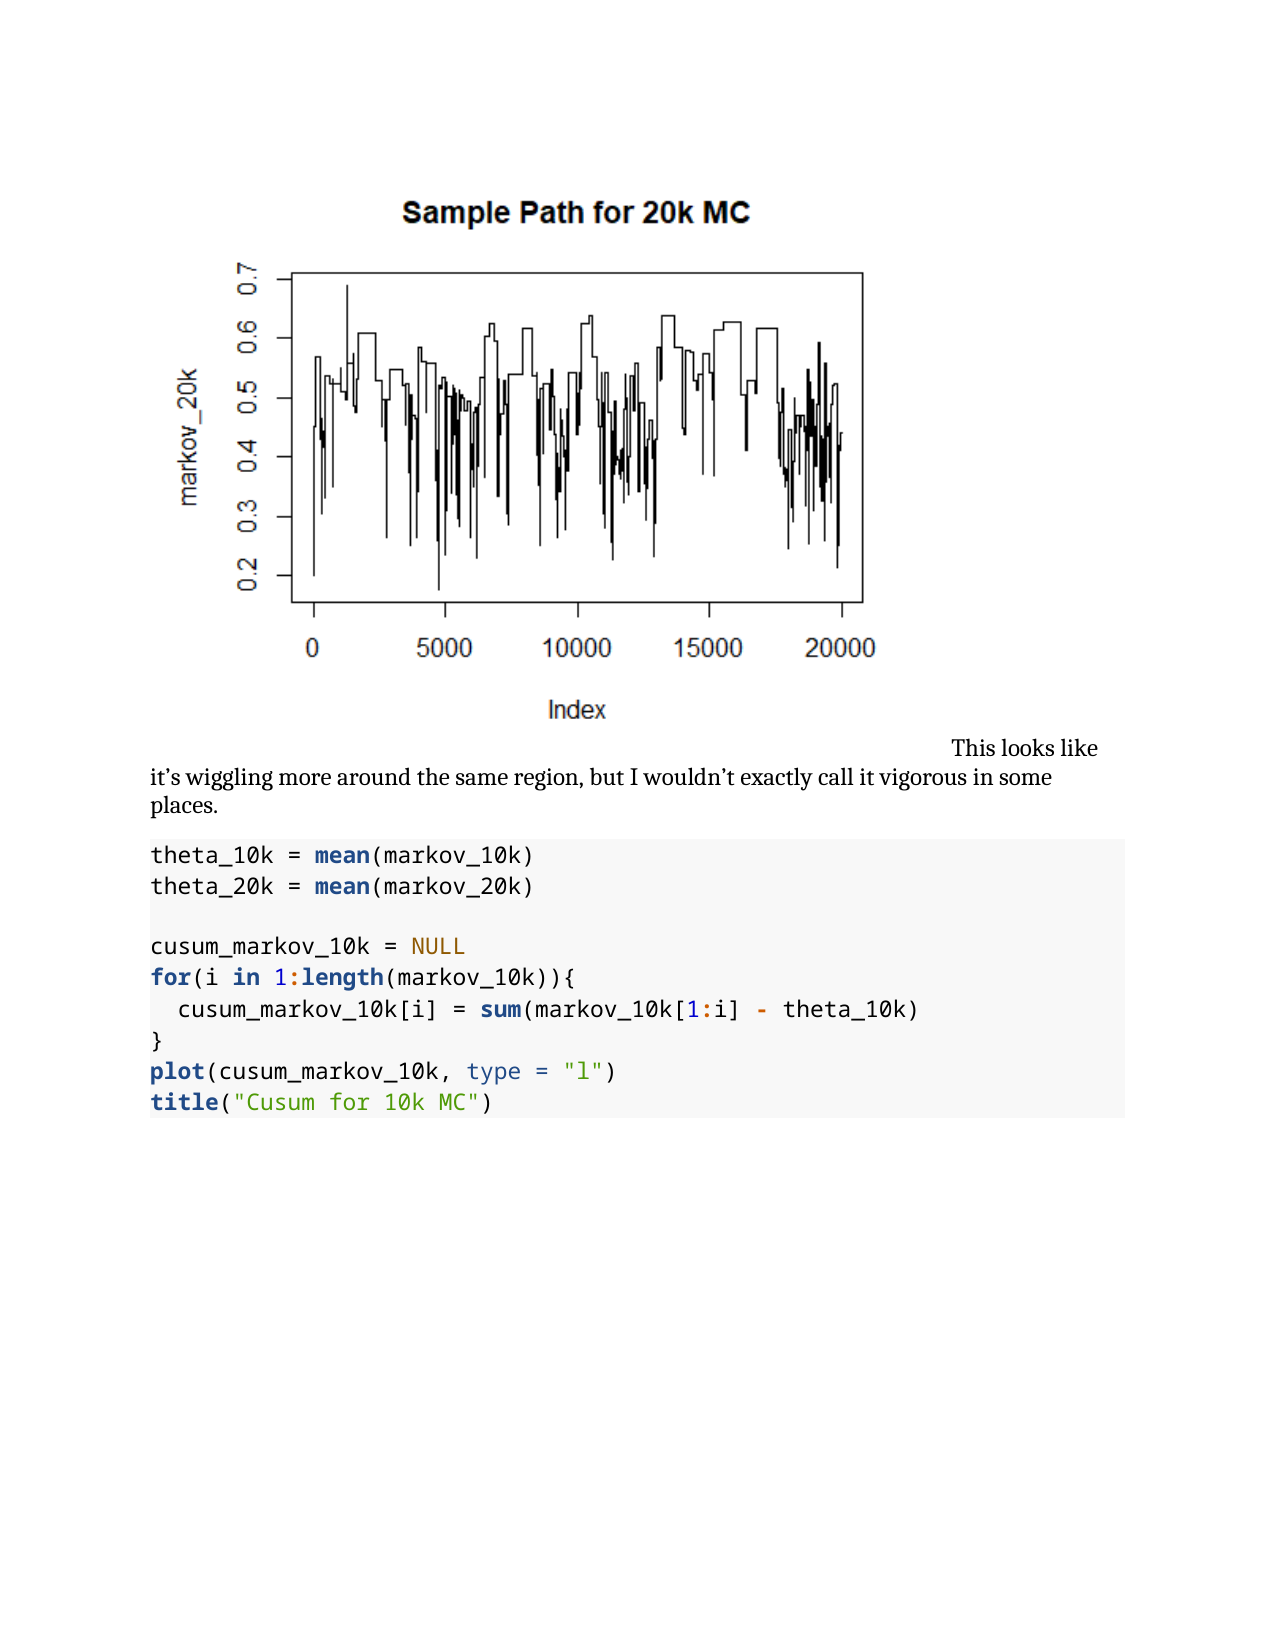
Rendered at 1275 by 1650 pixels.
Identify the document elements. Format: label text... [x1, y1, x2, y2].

text theta_10k = mean(markov_10k) theta_20k = mean(markov_20k) cusum_markov_10k = NULL for(i in 1:length(markov_10k)){ cusum_markov_10k[i] = sum(markov_10k[1:i] - theta_10k) } plot(cusum_markov_10k, type = "l") title("Cusum for 10k MC") [150, 839, 1125, 1118]
picture [168, 150, 927, 757]
